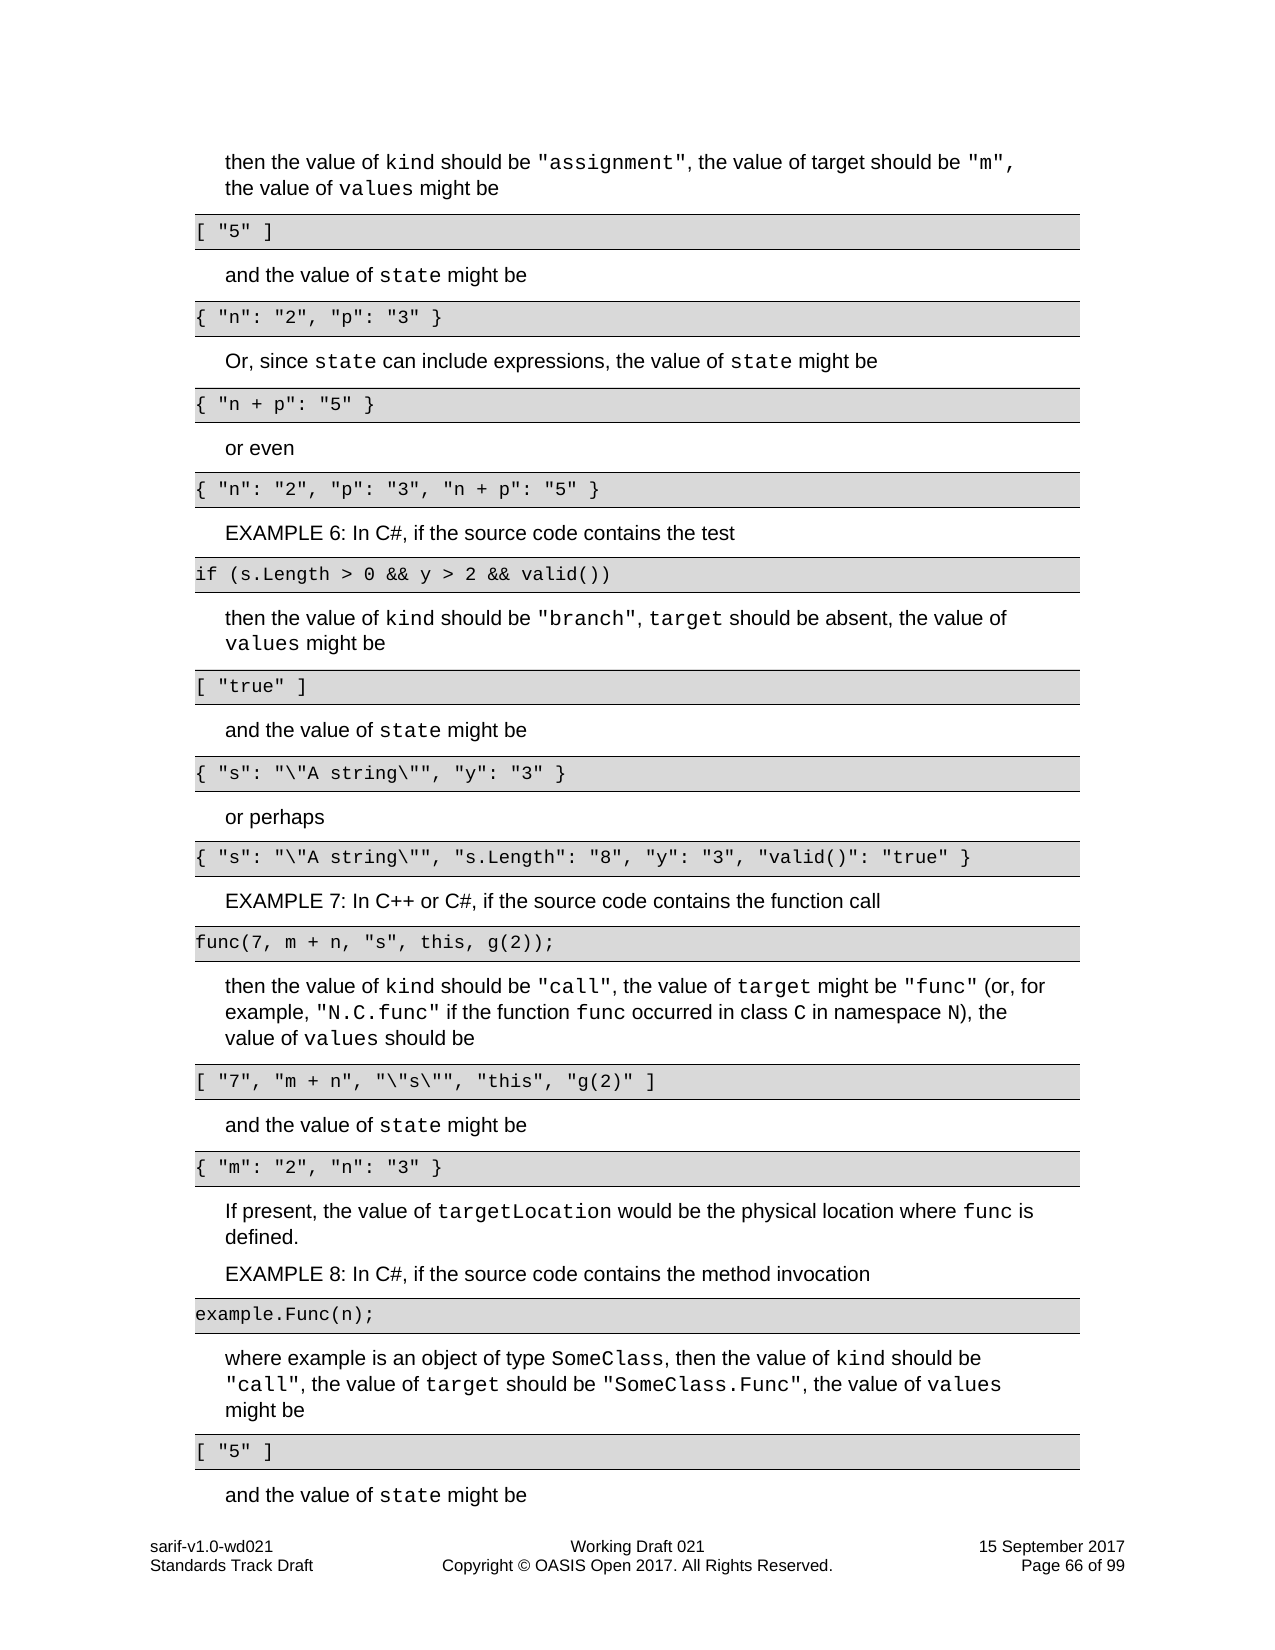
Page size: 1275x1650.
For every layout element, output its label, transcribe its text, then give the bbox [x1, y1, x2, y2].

text { "n + p": "5" } [195, 389, 1080, 422]
text then the value of kind should be "assignment", the value of target should be "m", the value of values might be [225, 150, 1050, 202]
text example.Func(n); [195, 1299, 1080, 1333]
text where example is an object of type SomeClass, then the value of kind should be "call", the value of target should be "SomeClass.Func", the value of values might be [225, 1346, 1050, 1422]
text EXAMPLE 6: In C#, if the source code contains the test [225, 521, 1050, 544]
text { "s": "\"A string\"", "s.Length": "8", "y": "3", "valid()": "true" } [195, 842, 1080, 876]
text if (s.Length > 0 && y > 2 && valid()) [195, 558, 1080, 592]
text { "s": "\"A string\"", "y": "3" } [195, 757, 1080, 791]
text and the value of state might be [225, 1112, 1050, 1138]
text [ "5" ] [195, 1435, 1080, 1469]
text and the value of state might be [225, 718, 1050, 744]
text and the value of state might be [225, 1483, 1050, 1508]
text If present, the value of targetLocation would be the physical location where func is defined. [225, 1199, 1050, 1249]
text [ "true" ] [195, 671, 1080, 704]
text { "n": "2", "p": "3", "n + p": "5" } [195, 473, 1080, 507]
text EXAMPLE 7: In C++ or C#, if the source code contains the function call [225, 889, 1050, 913]
text then the value of kind should be "branch", target should be absent, the value of values might be [225, 605, 1050, 657]
text { "n": "2", "p": "3" } [195, 302, 1080, 336]
text EXAMPLE 8: In C#, if the source code contains the method invocation [225, 1261, 1050, 1285]
text then the value of kind should be "call", the value of target might be "func" (or, for example, "N.C.func" if the function func occurred in class C in namespace N), the value of values should be [225, 974, 1050, 1052]
text Or, since state can include expressions, the value of state might be [225, 349, 1050, 375]
text [ "7", "m + n", "\"s\"", "this", "g(2)" ] [195, 1065, 1080, 1099]
text or perhaps [225, 804, 1050, 828]
text and the value of state might be [225, 262, 1050, 288]
text { "m": "2", "n": "3" } [195, 1152, 1080, 1186]
text func(7, m + n, "s", this, g(2)); [195, 927, 1080, 961]
text [ "5" ] [195, 215, 1080, 249]
text or even [225, 436, 1050, 460]
